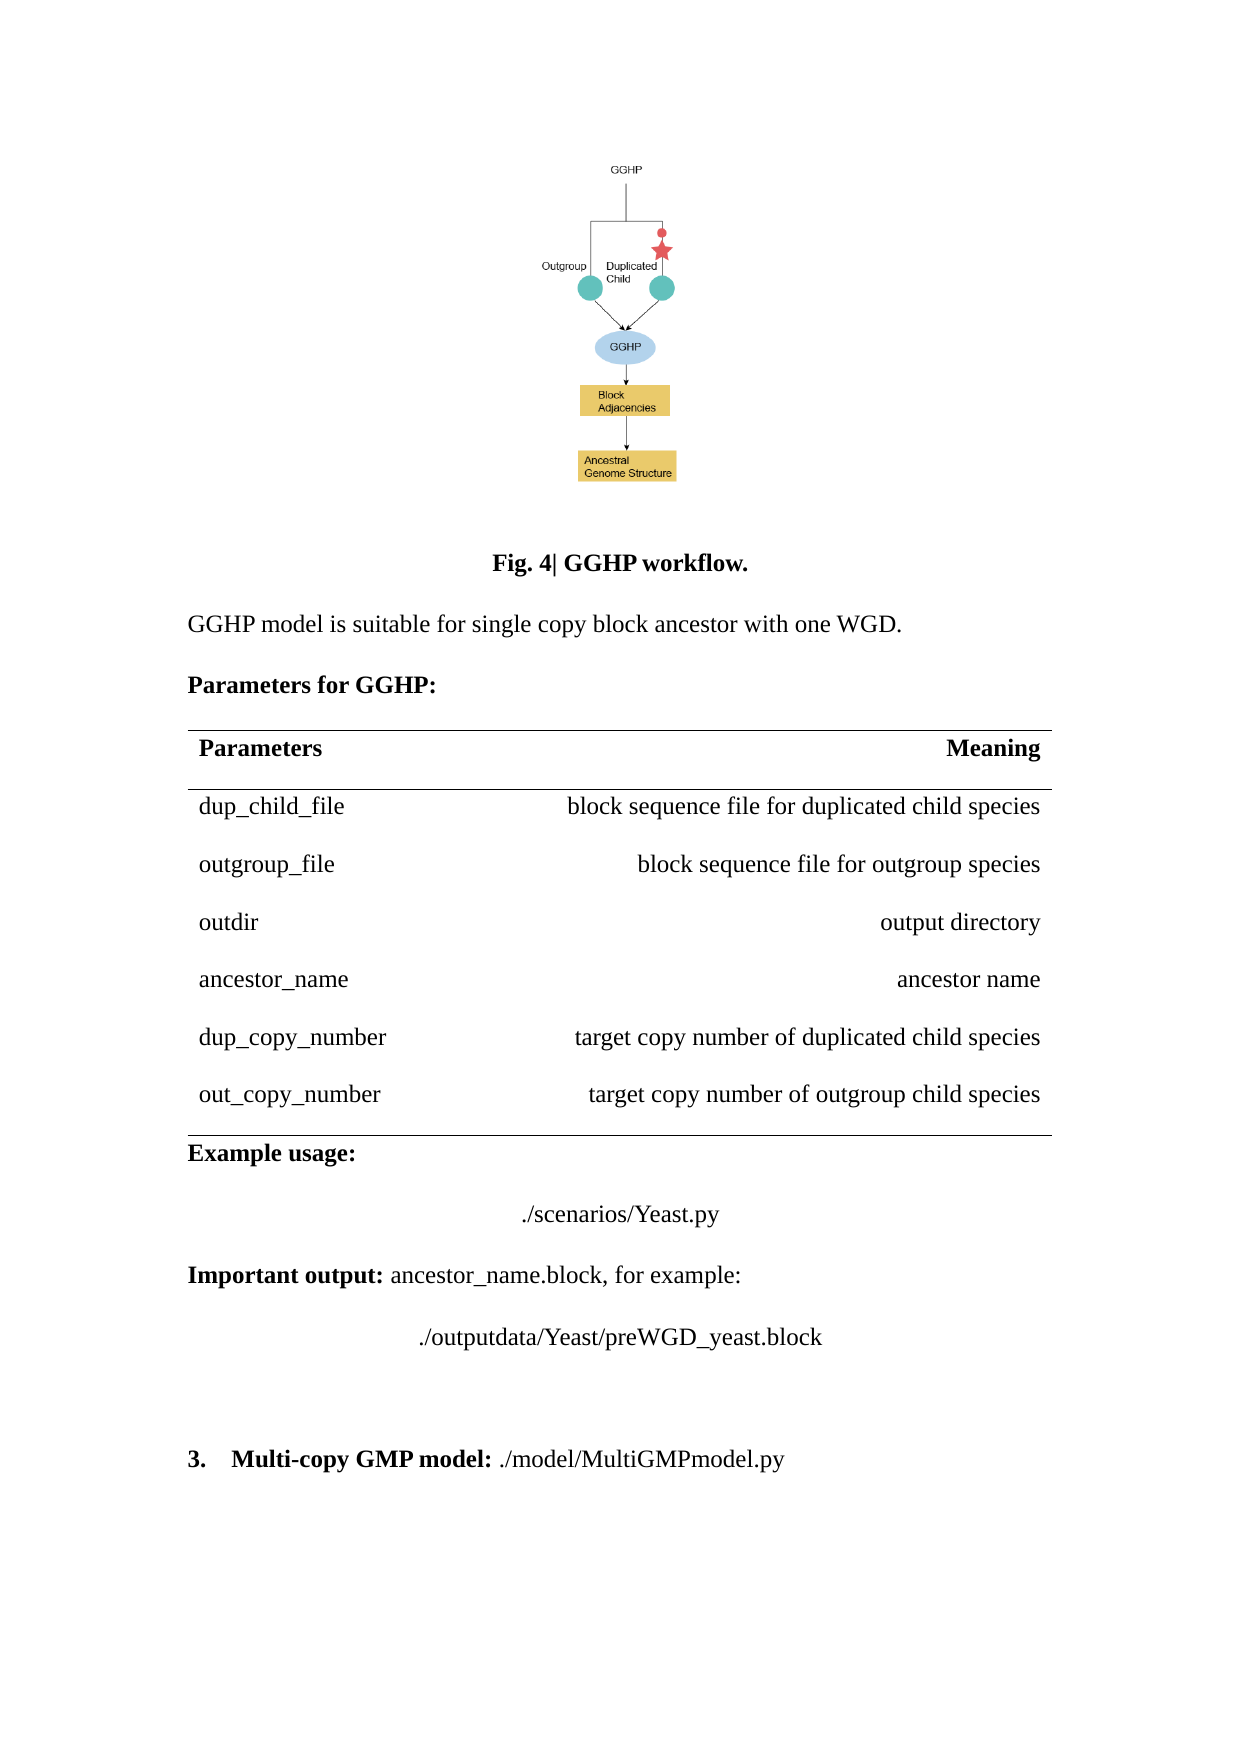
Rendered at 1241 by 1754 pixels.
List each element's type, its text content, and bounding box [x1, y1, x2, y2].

picture [536, 162, 704, 490]
table_cell dup_child_file [188, 790, 438, 847]
table_cell outdir [188, 905, 438, 962]
table_header Parameters [188, 731, 438, 788]
table_cell output directory [439, 905, 1052, 962]
table_cell target copy number of outgroup child species [439, 1078, 1052, 1135]
text Parameters for GGHP: [187, 669, 1053, 701]
text Important output: ancestor_name.block, for example: [187, 1259, 1053, 1291]
table_cell block sequence file for duplicated child species [439, 790, 1052, 847]
table_cell outgroup_file [188, 847, 438, 905]
table_cell target copy number of duplicated child species [439, 1020, 1052, 1078]
table_header Meaning [439, 731, 1052, 788]
table_cell out_copy_number [188, 1078, 438, 1135]
text ./outputdata/Yeast/preWGD_yeast.block [187, 1320, 1053, 1352]
table_cell ancestor_name [188, 963, 438, 1020]
text 3. Multi-copy GMP model: ./model/MultiGMPmodel.py [187, 1442, 1053, 1475]
text Fig. 4| GGHP workflow. [187, 546, 1053, 579]
table_cell block sequence file for outgroup species [439, 847, 1052, 905]
text Example usage: [187, 1136, 1053, 1169]
text GGHP model is suitable for single copy block ancestor with one WGD. [187, 607, 1053, 640]
table_cell dup_copy_number [188, 1020, 438, 1078]
text ./scenarios/Yeast.py [187, 1197, 1053, 1230]
table_cell ancestor name [439, 963, 1052, 1020]
